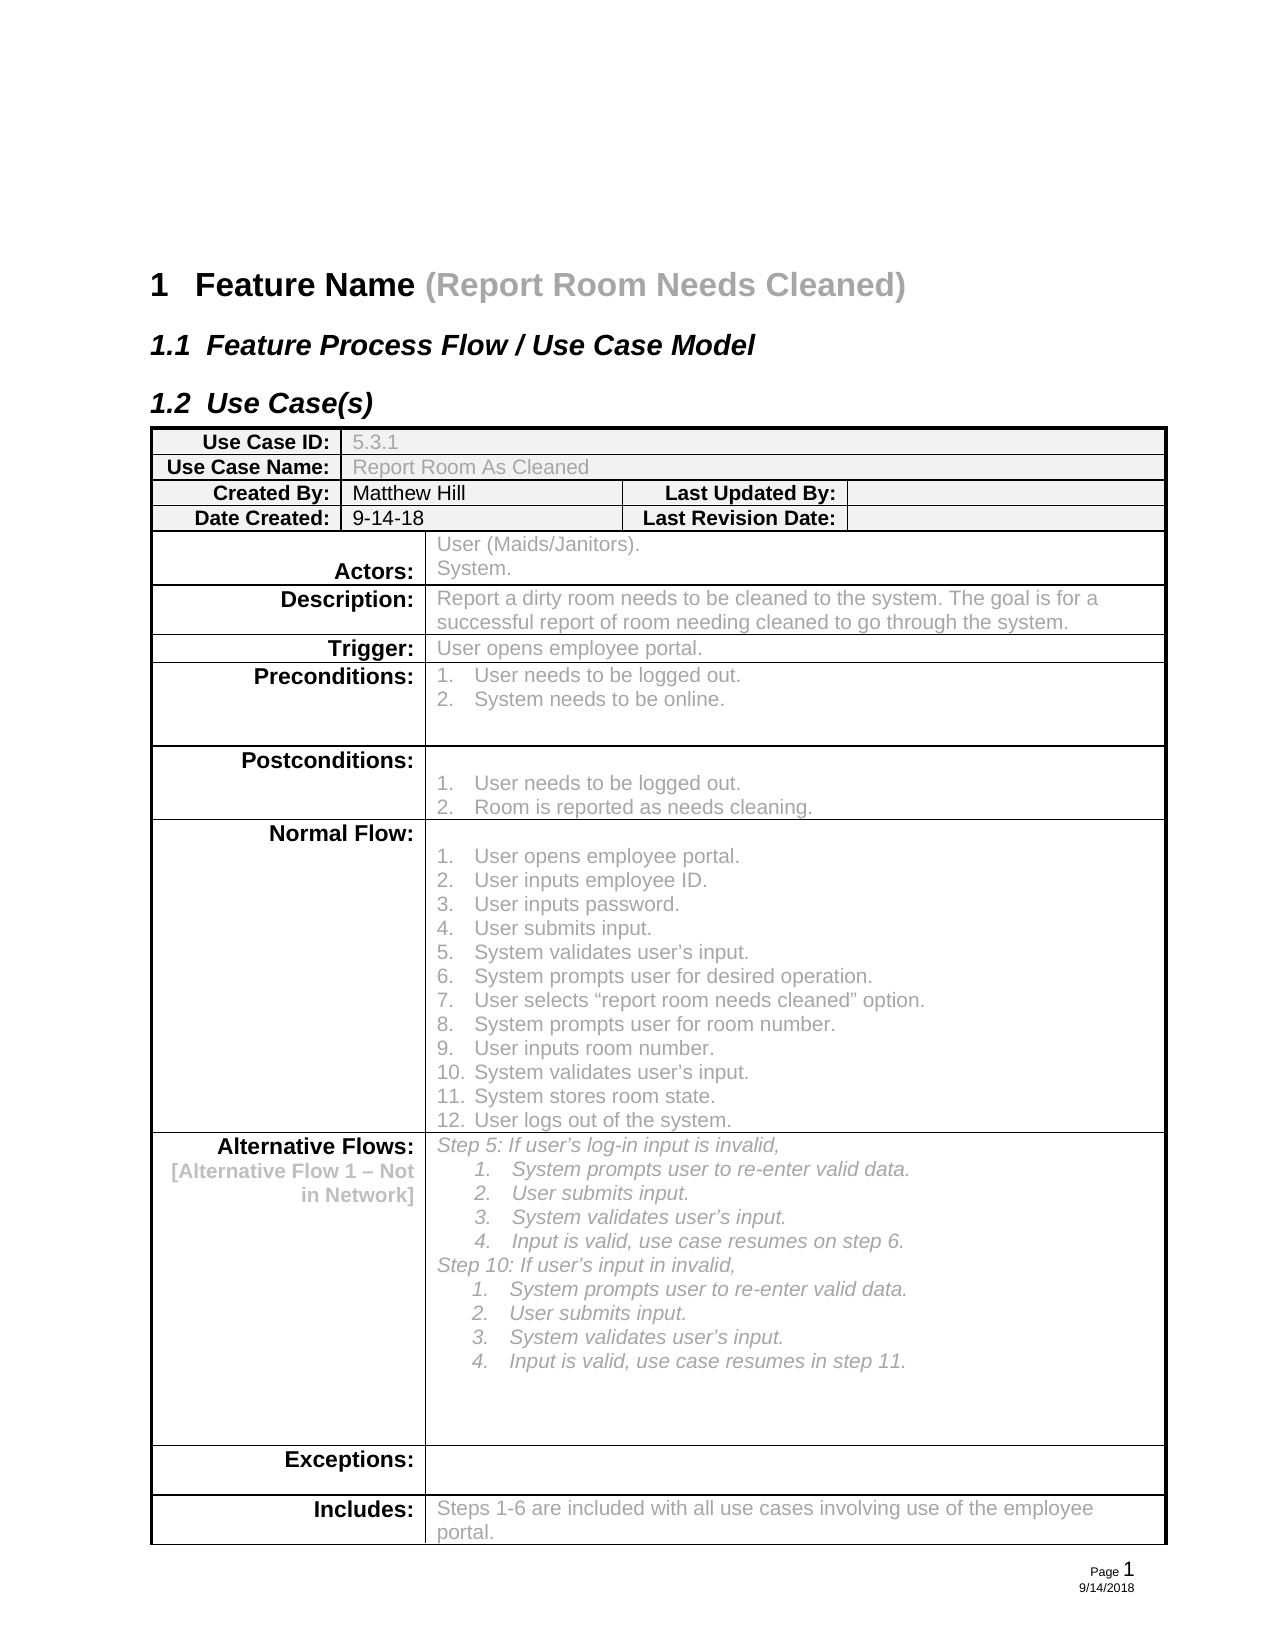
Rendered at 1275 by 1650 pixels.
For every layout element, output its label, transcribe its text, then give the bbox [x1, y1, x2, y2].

table_cell User opens employee portal. User inputs employee ID. User inputs password. User submits input. System validates user’s input. System prompts user for desired operation. User selects “report room needs cleaned” option. System prompts user for room number. User inputs room number. System validates user’s input. System stores room state. User logs out of the system. [426, 820, 1164, 1131]
table_cell Includes: [153, 1496, 425, 1543]
table_cell User opens employee portal. [426, 635, 1164, 662]
table_cell Postconditions: [153, 747, 425, 818]
table_header Use Case ID: [153, 430, 340, 453]
table_cell 9-14-18 [342, 506, 622, 530]
table_cell Preconditions: [153, 663, 425, 745]
table_cell Use Case Name: [153, 455, 340, 479]
table_cell [848, 481, 1164, 504]
table_cell Report Room As Cleaned [342, 455, 1164, 479]
table_cell Actors: [153, 532, 425, 584]
table_cell User (Maids/Janitors). System. [426, 532, 1164, 584]
table_header 5.3.1 [342, 430, 1164, 453]
table_cell User needs to be logged out. System needs to be online. [426, 663, 1164, 745]
table_cell User needs to be logged out. Room is reported as needs cleaning. [426, 747, 1164, 818]
table_cell Date Created: [153, 506, 340, 530]
table_cell Alternative Flows: [Alternative Flow 1 – Not in Network] [153, 1133, 425, 1444]
table_cell Matthew Hill [342, 481, 622, 504]
table_cell Exceptions: [153, 1446, 425, 1494]
table_cell Created By: [153, 481, 340, 504]
subtitle Use Case(s) [150, 387, 1134, 420]
table_cell Trigger: [153, 635, 425, 662]
table_cell Last Revision Date: [623, 506, 847, 530]
table_cell Description: [153, 586, 425, 634]
table_cell [848, 506, 1164, 530]
table_cell Normal Flow: [153, 820, 425, 1131]
subtitle Feature Process Flow / Use Case Model [150, 328, 1134, 362]
table_cell Steps 1-6 are included with all use cases involving use of the employee portal. [426, 1496, 1164, 1543]
table_cell Last Updated By: [623, 481, 847, 504]
table_cell Report a dirty room needs to be cleaned to the system. The goal is for a successful report of room needing cleaned to go through the system. [426, 586, 1164, 634]
table_cell [426, 1446, 1164, 1494]
subtitle Feature Name (Report Room Needs Cleaned) [150, 264, 1134, 303]
table_cell Step 5: If user’s log-in input is invalid, System prompts user to re-enter valid data. User submits input. System validates user’s input. Input is valid, use case resumes on step 6. Step 10: If user’s input in invalid, System prompts user to re-enter valid data. User submits input. System validates user’s input. Input is valid, use case resumes in step 11. [426, 1133, 1164, 1444]
